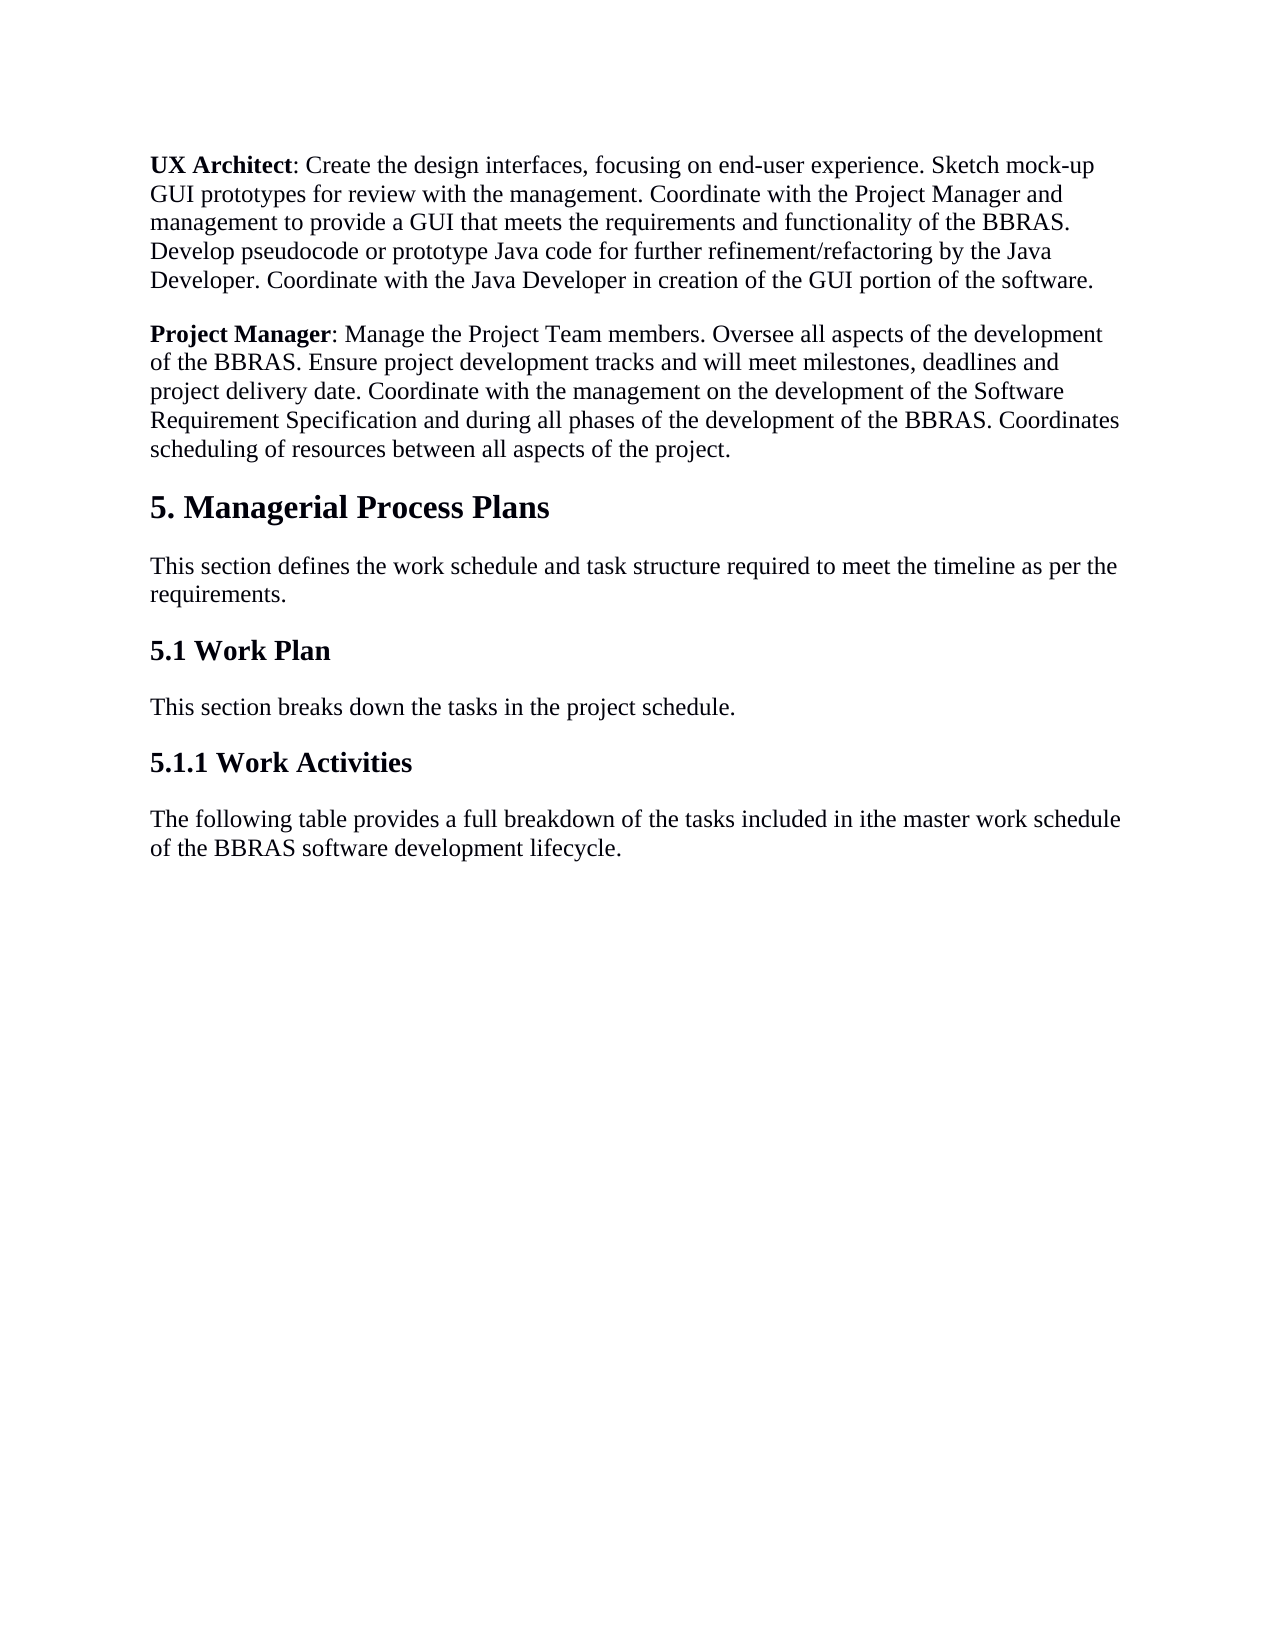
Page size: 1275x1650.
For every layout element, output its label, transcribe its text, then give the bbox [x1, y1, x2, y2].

subtitle 5.1 Work Plan [150, 633, 1125, 667]
text This section defines the work schedule and task structure required to meet the timeline as per the requirements. [150, 551, 1125, 608]
text The following table provides a full breakdown of the tasks included in ithe master work schedule of the BBRAS software development lifecycle. [150, 804, 1125, 862]
text UX Architect: Create the design interfaces, focusing on end-user experience. Sketch mock-up GUI prototypes for review with the management. Coordinate with the Project Manager and management to provide a GUI that meets the requirements and functionality of the BBRAS. Develop pseudocode or prototype Java code for further refinement/refactoring by the Java Developer. Coordinate with the Java Developer in creation of the GUI portion of the software. [150, 150, 1125, 294]
subtitle 5. Managerial Process Plans [150, 487, 1125, 526]
text Project Manager: Manage the Project Team members. Oversee all aspects of the development of the BBRAS. Ensure project development tracks and will meet milestones, deadlines and project delivery date. Coordinate with the management on the development of the Software Requirement Specification and during all phases of the development of the BBRAS. Coordinates scheduling of resources between all aspects of the project. [150, 319, 1125, 462]
text This section breaks down the tasks in the project schedule. [150, 692, 1125, 721]
subtitle 5.1.1 Work Activities [150, 746, 1125, 779]
